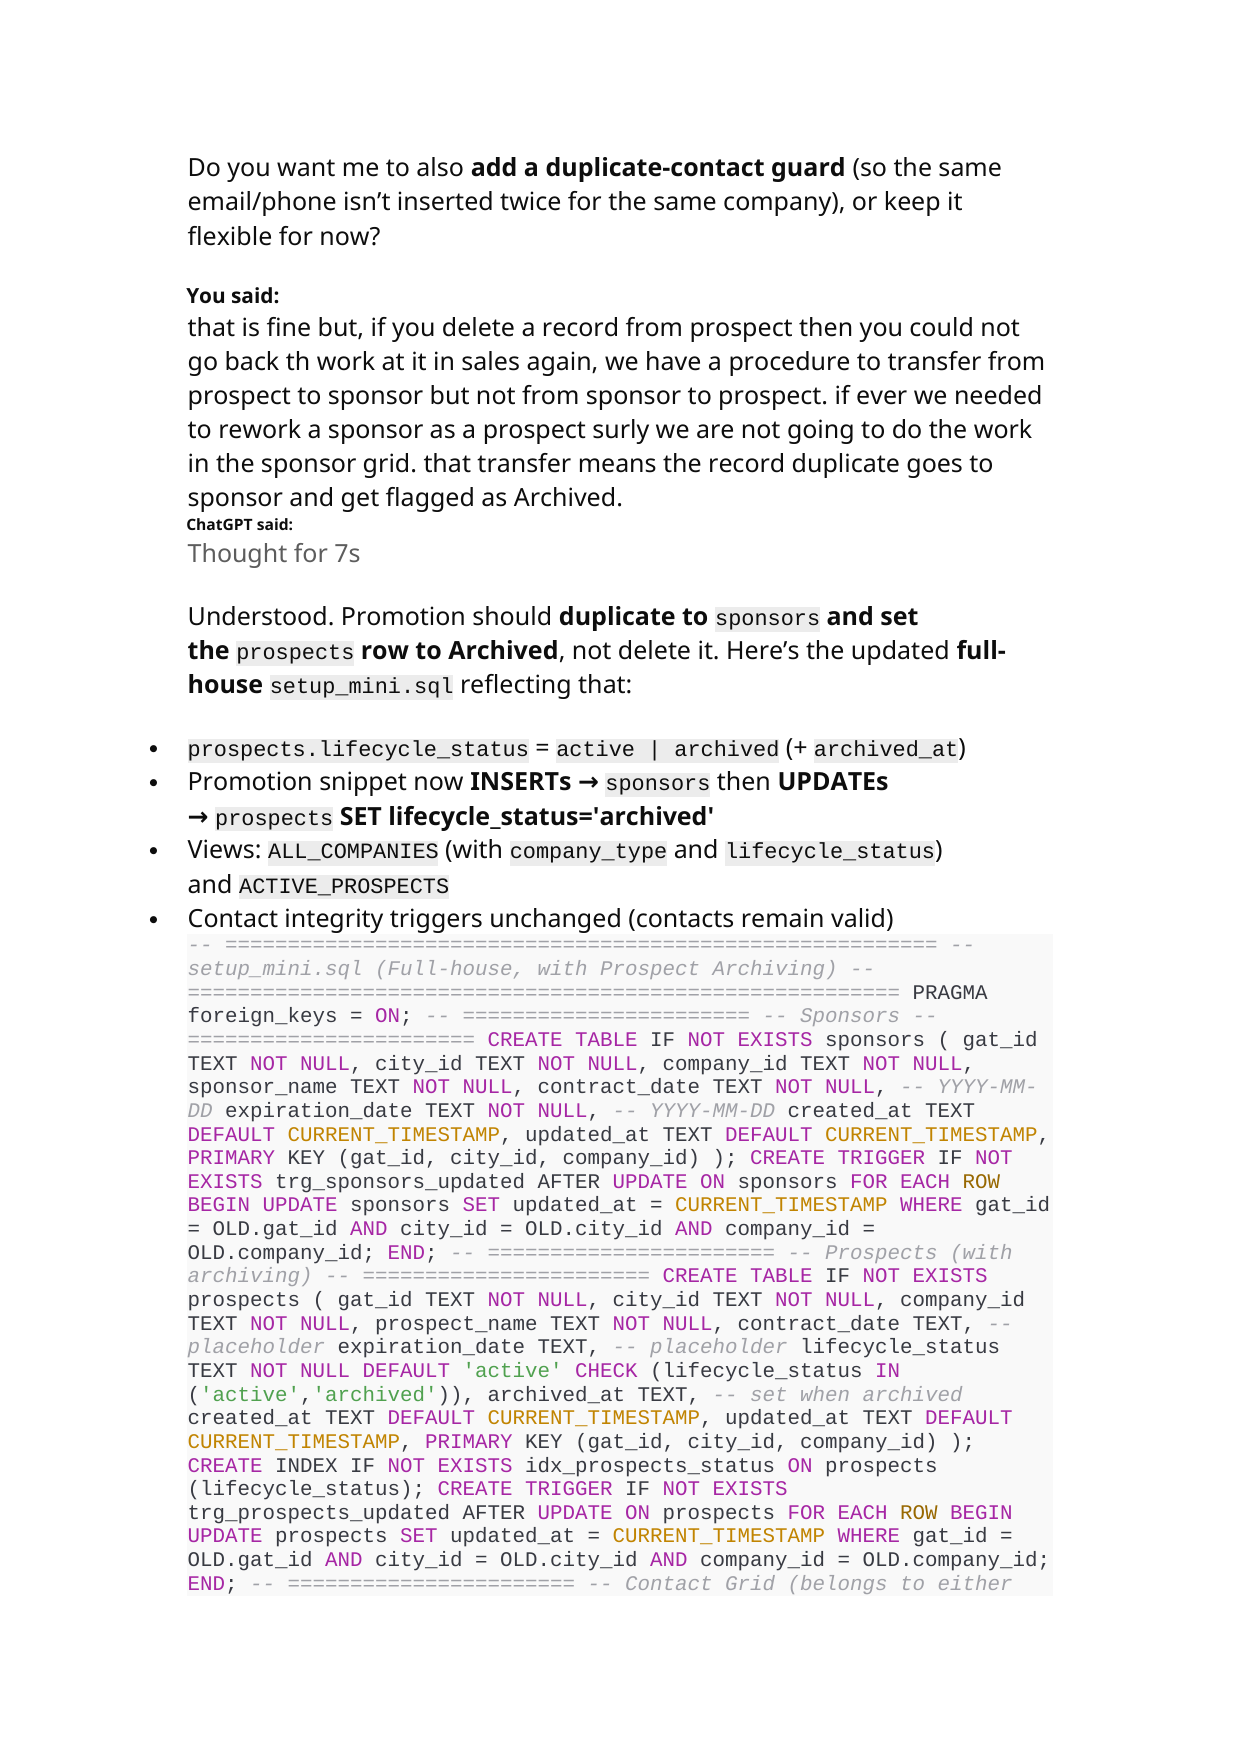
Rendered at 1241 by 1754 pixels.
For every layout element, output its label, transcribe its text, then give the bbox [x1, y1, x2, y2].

text Do you want me to also add a duplicate-contact guard (so the same email/phone isn’t inserted twice for the same company), or keep it flexible for now? [187, 150, 1053, 252]
text ChatGPT said: [186, 514, 1054, 535]
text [187, 934, 1053, 1596]
text Understood. Promotion should duplicate to sponsors and set the prospects row to Archived, not delete it. Here’s the updated full-house setup_mini.sql reflecting that: [187, 599, 1053, 701]
list Views: ALL_COMPANIES (with company_type and lifecycle_status) and ACTIVE_PROSPECTS [150, 832, 1053, 900]
text Thought for 7s [187, 535, 1053, 569]
text You said: [186, 281, 1054, 310]
text that is fine but, if you delete a record from prospect then you could not go back th work at it in sales again, we have a procedure to transfer from prospect to sponsor but not from sponsor to prospect. if ever we needed to rework a sponsor as a prospect surly we are not going to do the work in the sponsor grid. that transfer means the record duplicate goes to sponsor and get flagged as Archived. [187, 310, 1053, 514]
list Promotion snippet now INSERTs → sponsors then UPDATEs → prospects SET lifecycle_status='archived' [150, 764, 1053, 832]
list Contact integrity triggers unchanged (contacts remain valid) [150, 900, 1053, 934]
list prospects.lifecycle_status = active | archived (+ archived_at) [150, 730, 1053, 764]
